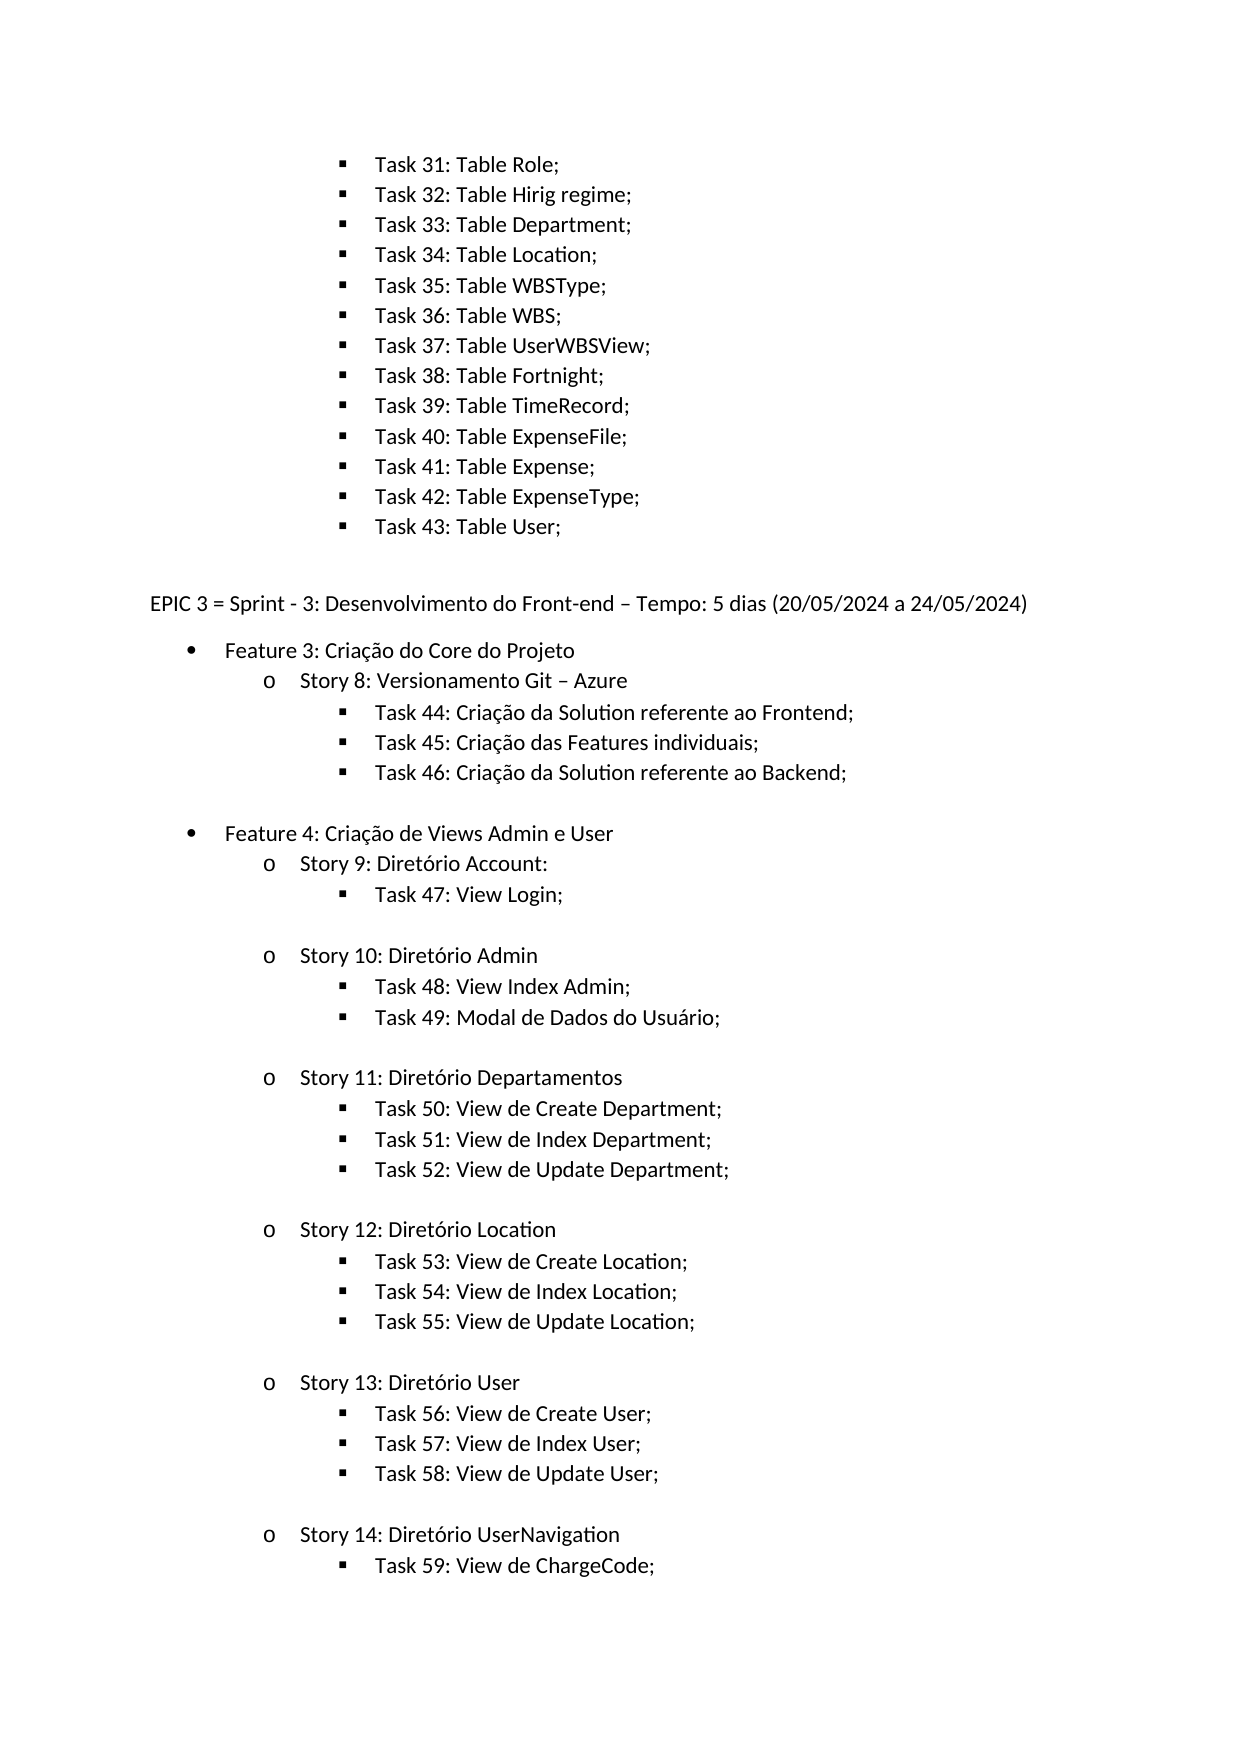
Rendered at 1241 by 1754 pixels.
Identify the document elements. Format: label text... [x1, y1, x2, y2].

list Story 13: Diretório User [262, 1368, 1090, 1397]
list Story 11: Diretório Departamentos [262, 1063, 1090, 1092]
list Story 12: Diretório Location [262, 1215, 1090, 1244]
list Task 53: View de Create Location; [337, 1247, 1090, 1275]
list Task 47: View Login; [337, 881, 1090, 909]
list Task 58: View de Update User; [337, 1459, 1090, 1488]
list Task 35: Table WBSType; [337, 271, 1090, 299]
list Task 45: Criação das Features individuais; [337, 728, 1090, 756]
list Task 56: View de Create User; [337, 1399, 1090, 1427]
list Feature 3: Criação do Core do Projeto [187, 636, 1090, 664]
list Task 32: Table Hirig regime; [337, 180, 1090, 208]
list Task 55: View de Update Location; [337, 1307, 1090, 1335]
list Task 38: Table Fortnight; [337, 361, 1090, 389]
list Task 51: View de Index Department; [337, 1125, 1090, 1153]
list Task 50: View de Create Department; [337, 1094, 1090, 1123]
list Task 37: Table UserWBSView; [337, 331, 1090, 359]
list Task 39: Table TimeRecord; [337, 392, 1090, 420]
list Task 48: View Index Admin; [337, 972, 1090, 1001]
list Task 42: Table ExpenseType; [337, 482, 1090, 510]
list Task 36: Table WBS; [337, 301, 1090, 329]
list Task 31: Table Role; [337, 150, 1090, 178]
list Task 49: Modal de Dados do Usuário; [337, 1003, 1090, 1031]
list Story 14: Diretório UserNavigation [262, 1520, 1090, 1549]
list Task 57: View de Index User; [337, 1429, 1090, 1457]
list Task 44: Criação da Solution referente ao Frontend; [337, 698, 1090, 726]
list Task 46: Criação da Solution referente ao Backend; [337, 758, 1090, 787]
list Task 59: View de ChargeCode; [337, 1551, 1090, 1579]
list Task 54: View de Index Location; [337, 1277, 1090, 1305]
list Story 8: Versionamento Git – Azure [262, 667, 1090, 696]
list Task 40: Table ExpenseFile; [337, 422, 1090, 450]
list Task 34: Table Location; [337, 241, 1090, 269]
list Task 33: Table Department; [337, 210, 1090, 238]
text EPIC 3 = Sprint - 3: Desenvolvimento do Front-end – Tempo: 5 dias (20/05/2024 a 24/05/2024) [150, 589, 1090, 618]
list Story 10: Diretório Admin [262, 941, 1090, 970]
list Task 41: Table Expense; [337, 452, 1090, 480]
list Task 43: Table User; [337, 512, 1090, 541]
list Task 52: View de Update Department; [337, 1155, 1090, 1183]
list Feature 4: Criação de Views Admin e User [187, 819, 1090, 847]
list Story 9: Diretório Account: [262, 849, 1090, 878]
